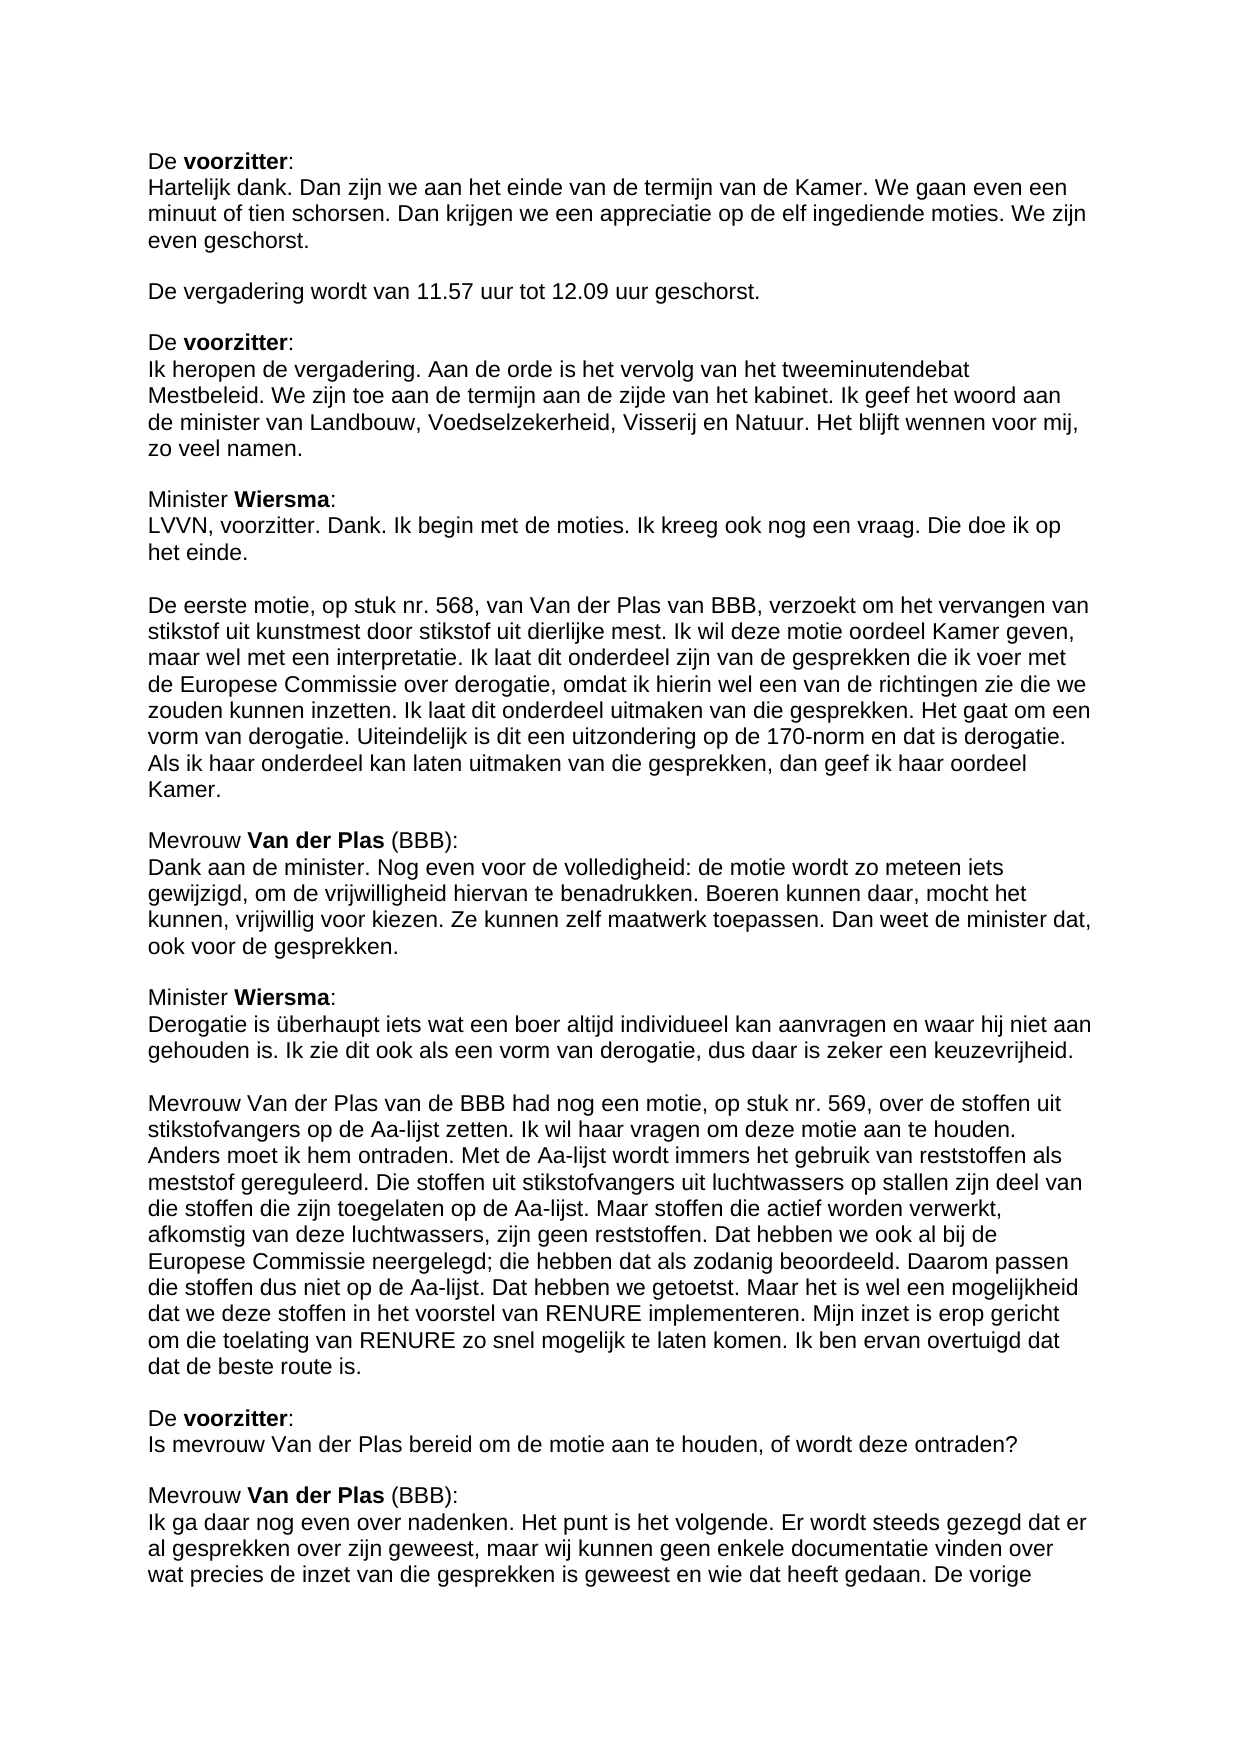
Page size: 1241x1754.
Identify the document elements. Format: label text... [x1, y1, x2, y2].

text De voorzitter: Hartelijk dank. Dan zijn we aan het einde van de termijn van de Kamer. We gaan even een minuut of tien schorsen. Dan krijgen we een appreciatie op de elf ingediende moties. We zijn even geschorst. [148, 148, 1093, 253]
text Mevrouw Van der Plas (BBB): Dank aan de minister. Nog even voor de volledigheid: de motie wordt zo meteen iets gewijzigd, om de vrijwilligheid hiervan te benadrukken. Boeren kunnen daar, mocht het kunnen, vrijwillig voor kiezen. Ze kunnen zelf maatwerk toepassen. Dan weet de minister dat, ook voor de gesprekken. [148, 827, 1093, 959]
text De voorzitter: Ik heropen de vergadering. Aan de orde is het vervolg van het tweeminutendebat Mestbeleid. We zijn toe aan de termijn aan de zijde van het kabinet. Ik geef het woord aan de minister van Landbouw, Voedselzekerheid, Visserij en Natuur. Het blijft wennen voor mij, zo veel namen. [148, 329, 1093, 461]
text Minister Wiersma: Derogatie is überhaupt iets wat een boer altijd individueel kan aanvragen en waar hij niet aan gehouden is. Ik zie dit ook als een vorm van derogatie, dus daar is zeker een keuzevrijheid. Mevrouw Van der Plas van de BBB had nog een motie, op stuk nr. 569, over de stoffen uit stikstofvangers op de Aa-lijst zetten. Ik wil haar vragen om deze motie aan te houden. Anders moet ik hem ontraden. Met de Aa-lijst wordt immers het gebruik van reststoffen als meststof gereguleerd. Die stoffen uit stikstofvangers uit luchtwassers op stallen zijn deel van die stoffen die zijn toegelaten op de Aa-lijst. Maar stoffen die actief worden verwerkt, afkomstig van deze luchtwassers, zijn geen reststoffen. Dat hebben we ook al bij de Europese Commissie neergelegd; die hebben dat als zodanig beoordeeld. Daarom passen die stoffen dus niet op de Aa-lijst. Dat hebben we getoetst. Maar het is wel een mogelijkheid dat we deze stoffen in het voorstel van RENURE implementeren. Mijn inzet is erop gericht om die toelating van RENURE zo snel mogelijk te laten komen. Ik ben ervan overtuigd dat dat de beste route is. [148, 984, 1093, 1379]
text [148, 1482, 1093, 1588]
text De voorzitter: Is mevrouw Van der Plas bereid om de motie aan te houden, of wordt deze ontraden? [148, 1404, 1093, 1457]
text De vergadering wordt van 11.57 uur tot 12.09 uur geschorst. [148, 278, 1093, 304]
text Minister Wiersma: LVVN, voorzitter. Dank. Ik begin met de moties. Ik kreeg ook nog een vraag. Die doe ik op het einde. De eerste motie, op stuk nr. 568, van Van der Plas van BBB, verzoekt om het vervangen van stikstof uit kunstmest door stikstof uit dierlijke mest. Ik wil deze motie oordeel Kamer geven, maar wel met een interpretatie. Ik laat dit onderdeel zijn van de gesprekken die ik voer met de Europese Commissie over derogatie, omdat ik hierin wel een van de richtingen zie die we zouden kunnen inzetten. Ik laat dit onderdeel uitmaken van die gesprekken. Het gaat om een vorm van derogatie. Uiteindelijk is dit een uitzondering op de 170-norm en dat is derogatie. Als ik haar onderdeel kan laten uitmaken van die gesprekken, dan geef ik haar oordeel Kamer. [148, 486, 1093, 802]
